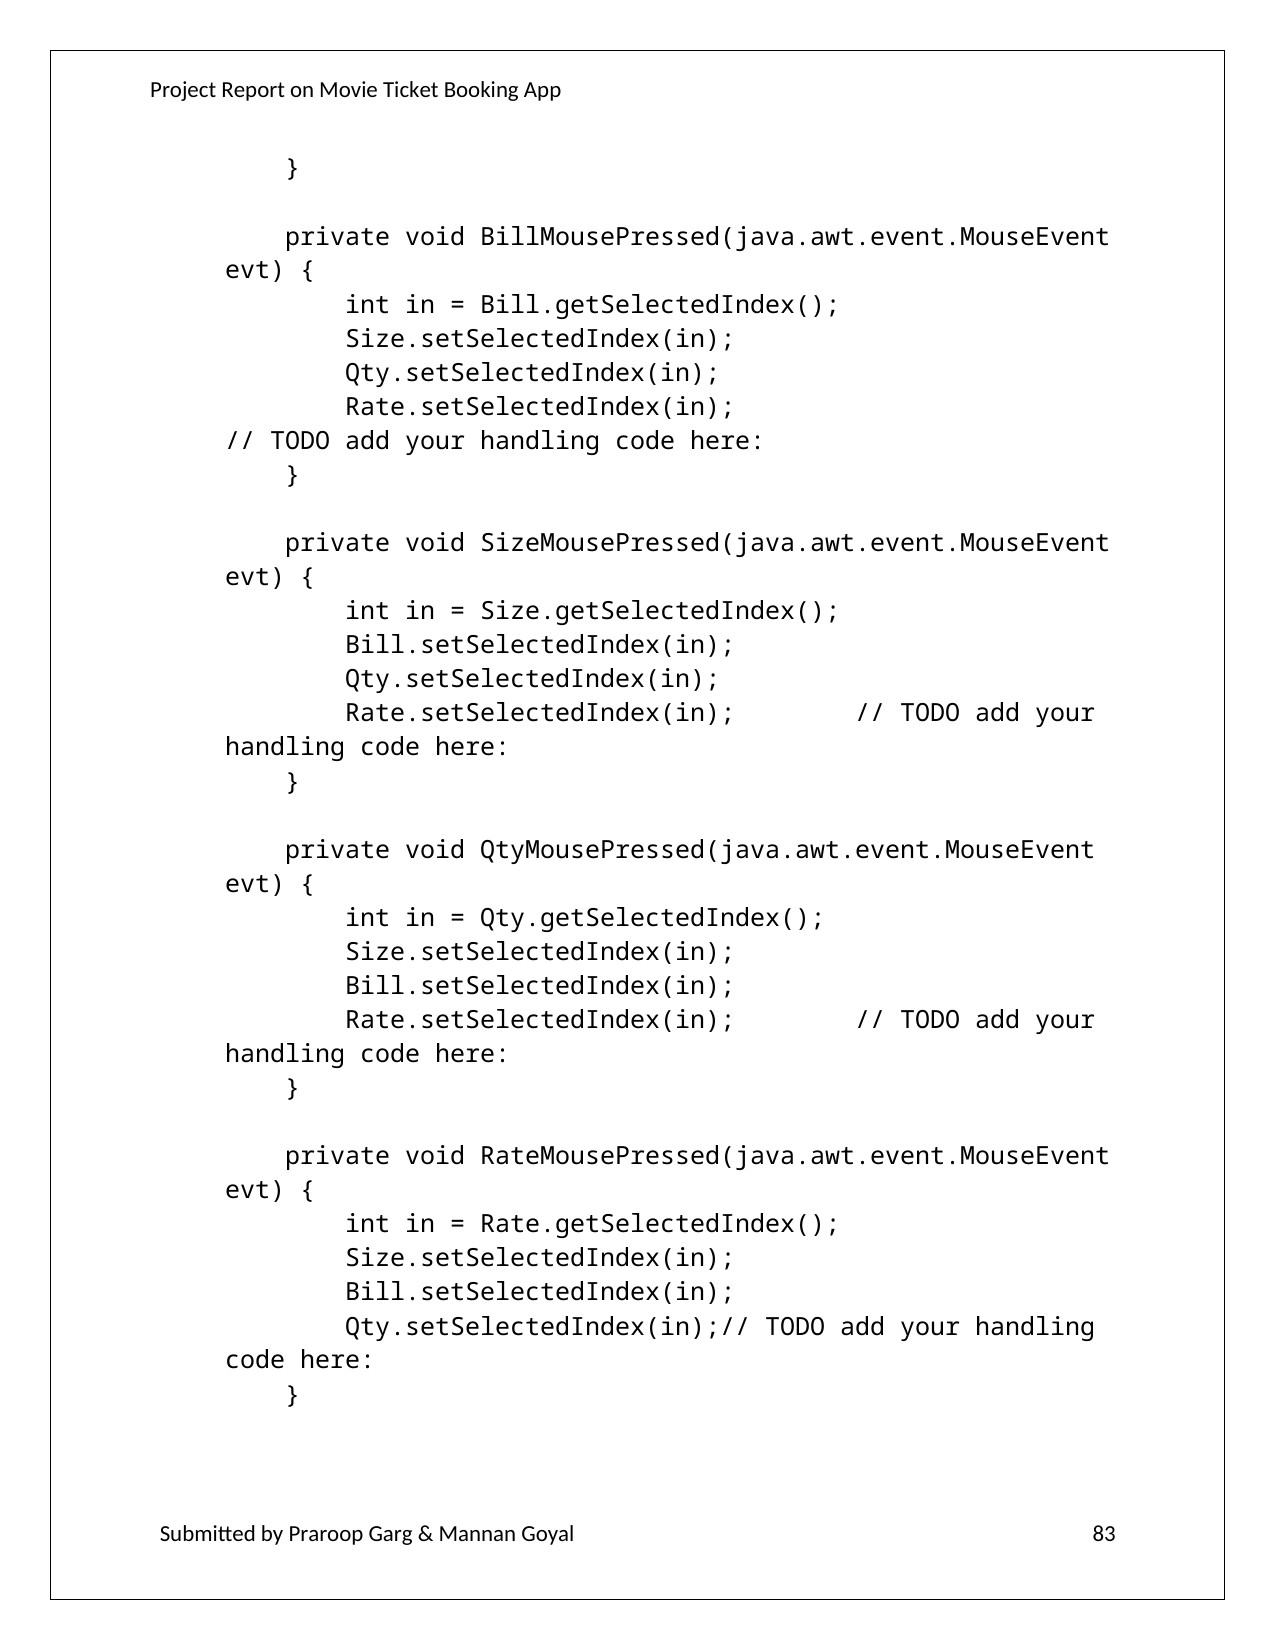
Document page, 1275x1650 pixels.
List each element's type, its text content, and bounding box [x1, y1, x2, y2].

list private void BillMousePressed(java.awt.event.MouseEvent evt) { [225, 218, 1125, 286]
list private void QtyMousePressed(java.awt.event.MouseEvent evt) { [225, 831, 1125, 899]
list int in = Qty.getSelectedIndex(); [225, 899, 1125, 933]
list Size.setSelectedIndex(in); [225, 933, 1125, 967]
list } [225, 763, 1125, 797]
list int in = Size.getSelectedIndex(); [225, 593, 1125, 627]
list Bill.setSelectedIndex(in); [225, 1274, 1125, 1308]
list } [225, 1070, 1125, 1104]
list Rate.setSelectedIndex(in); // TODO add your handling code here: [225, 695, 1125, 763]
list Qty.setSelectedIndex(in);// TODO add your handling code here: [225, 1308, 1125, 1376]
list int in = Rate.getSelectedIndex(); [225, 1206, 1125, 1240]
list } [225, 150, 1125, 184]
list Rate.setSelectedIndex(in); // TODO add your handling code here: [225, 1002, 1125, 1070]
list Size.setSelectedIndex(in); [225, 1240, 1125, 1274]
list Size.setSelectedIndex(in); [225, 320, 1125, 354]
list Rate.setSelectedIndex(in); [225, 388, 1125, 422]
list int in = Bill.getSelectedIndex(); [225, 286, 1125, 320]
list // TODO add your handling code here: [225, 422, 1125, 457]
list Bill.setSelectedIndex(in); [225, 627, 1125, 661]
list private void SizeMousePressed(java.awt.event.MouseEvent evt) { [225, 525, 1125, 593]
list } [225, 457, 1125, 491]
list Qty.setSelectedIndex(in); [225, 354, 1125, 388]
list } [225, 1376, 1125, 1410]
list Qty.setSelectedIndex(in); [225, 661, 1125, 695]
list Bill.setSelectedIndex(in); [225, 967, 1125, 1002]
list private void RateMousePressed(java.awt.event.MouseEvent evt) { [225, 1138, 1125, 1206]
